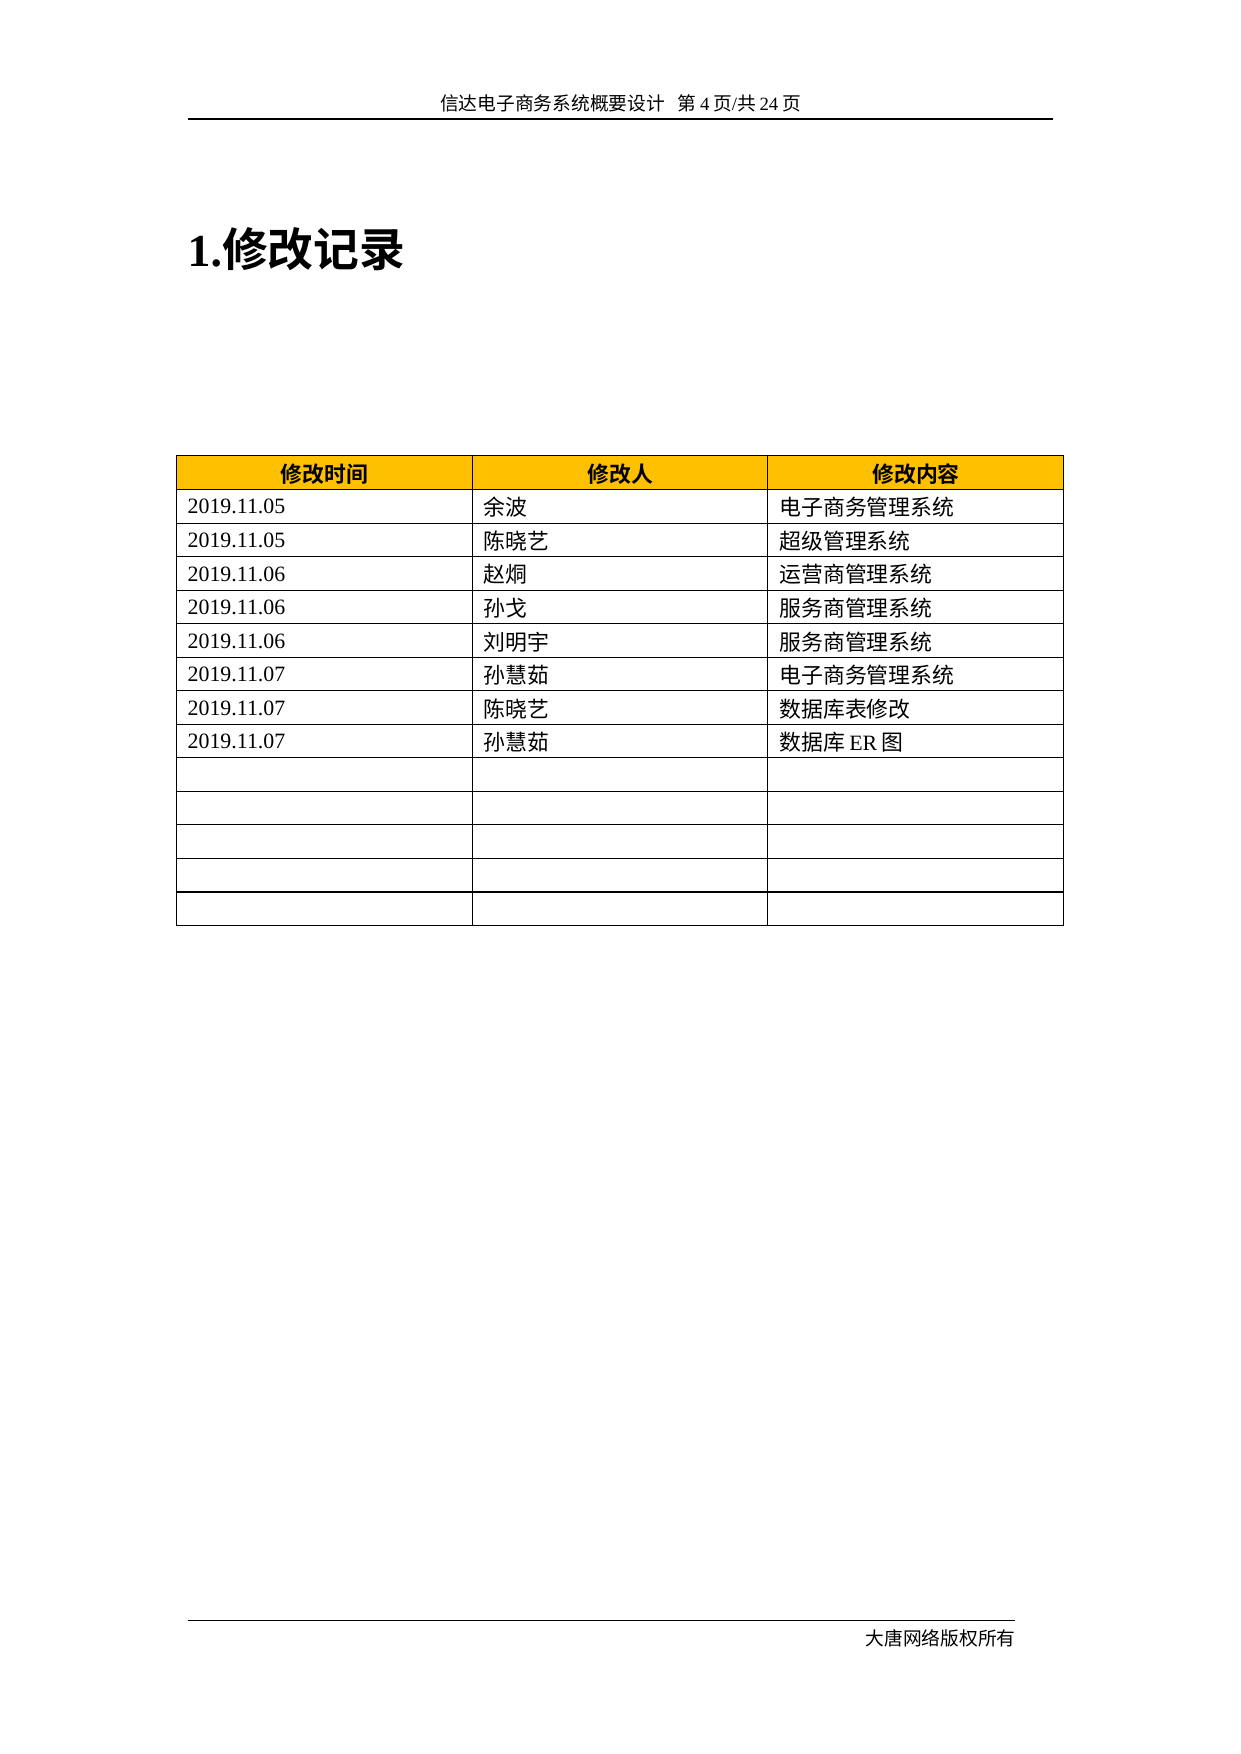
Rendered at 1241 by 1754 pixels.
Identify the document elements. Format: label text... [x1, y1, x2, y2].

table_cell 2019.11.05 [177, 524, 472, 556]
table_cell 2019.11.05 [177, 490, 472, 522]
table_cell 2019.11.07 [177, 691, 472, 724]
table_cell 服务商管理系统 [768, 624, 1063, 657]
table_cell [177, 825, 472, 858]
table_cell 2019.11.06 [177, 591, 472, 623]
table_cell 电子商务管理系统 [768, 658, 1063, 690]
table_cell 服务商管理系统 [768, 591, 1063, 623]
table_cell 数据库ER图 [768, 725, 1063, 757]
table_cell 数据库表修改 [768, 691, 1063, 724]
table_header 修改内容 [768, 456, 1063, 489]
table_cell 孙慧茹 [473, 725, 767, 757]
table_cell [177, 859, 472, 891]
table_cell [768, 893, 1063, 925]
table_header 修改人 [473, 456, 767, 489]
table_cell 2019.11.06 [177, 557, 472, 589]
subtitle 修改记录 [187, 197, 1053, 295]
table_cell 刘明宇 [473, 624, 767, 657]
table_cell 孙戈 [473, 591, 767, 623]
table_cell 陈晓艺 [473, 691, 767, 724]
table_cell [768, 792, 1063, 824]
table_cell 赵烔 [473, 557, 767, 589]
table_cell 2019.11.07 [177, 658, 472, 690]
table_cell 2019.11.07 [177, 725, 472, 757]
table_cell [473, 859, 767, 891]
table_cell [473, 758, 767, 791]
table_cell 运营商管理系统 [768, 557, 1063, 589]
table_cell [177, 893, 472, 925]
table_cell 电子商务管理系统 [768, 490, 1063, 522]
table_cell [473, 893, 767, 925]
table_cell 余波 [473, 490, 767, 522]
table_cell 孙慧茹 [473, 658, 767, 690]
table_cell 2019.11.06 [177, 624, 472, 657]
table_cell [768, 758, 1063, 791]
table_cell 陈晓艺 [473, 524, 767, 556]
table_cell [768, 825, 1063, 858]
table_cell [473, 792, 767, 824]
table_cell [177, 758, 472, 791]
table_cell [177, 792, 472, 824]
table_header 修改时间 [177, 456, 472, 489]
table_cell [473, 825, 767, 858]
table_cell 超级管理系统 [768, 524, 1063, 556]
table_cell [768, 859, 1063, 891]
